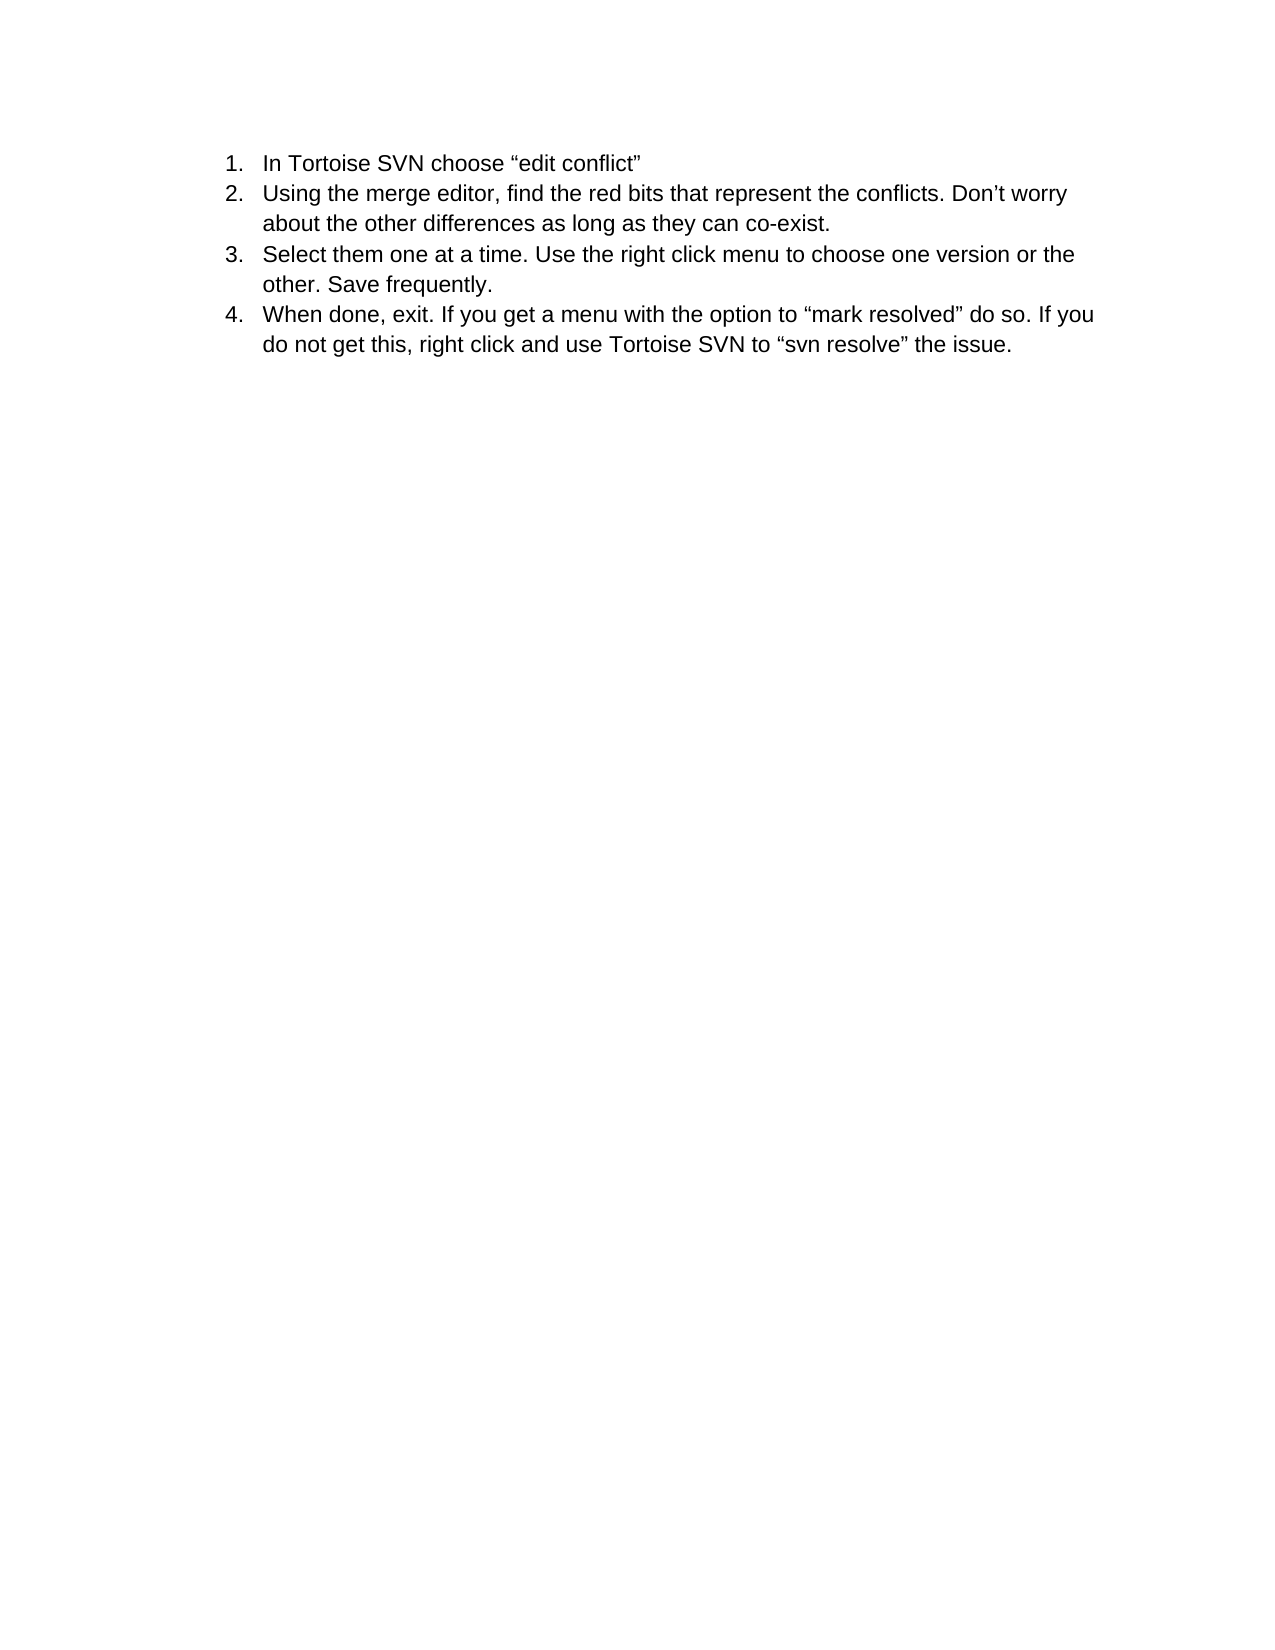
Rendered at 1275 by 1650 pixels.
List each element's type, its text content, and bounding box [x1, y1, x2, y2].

list Using the merge editor, find the red bits that represent the conflicts. Don’t worry about the other differences as long as they can co-exist. [225, 180, 1125, 237]
list Select them one at a time. Use the right click menu to choose one version or the other. Save frequently. [225, 241, 1125, 297]
list In Tortoise SVN choose “edit conflict” [225, 150, 1125, 176]
list When done, exit. If you get a menu with the option to “mark resolved” do so. If you do not get this, right click and use Tortoise SVN to “svn resolve” the issue. [225, 301, 1125, 358]
